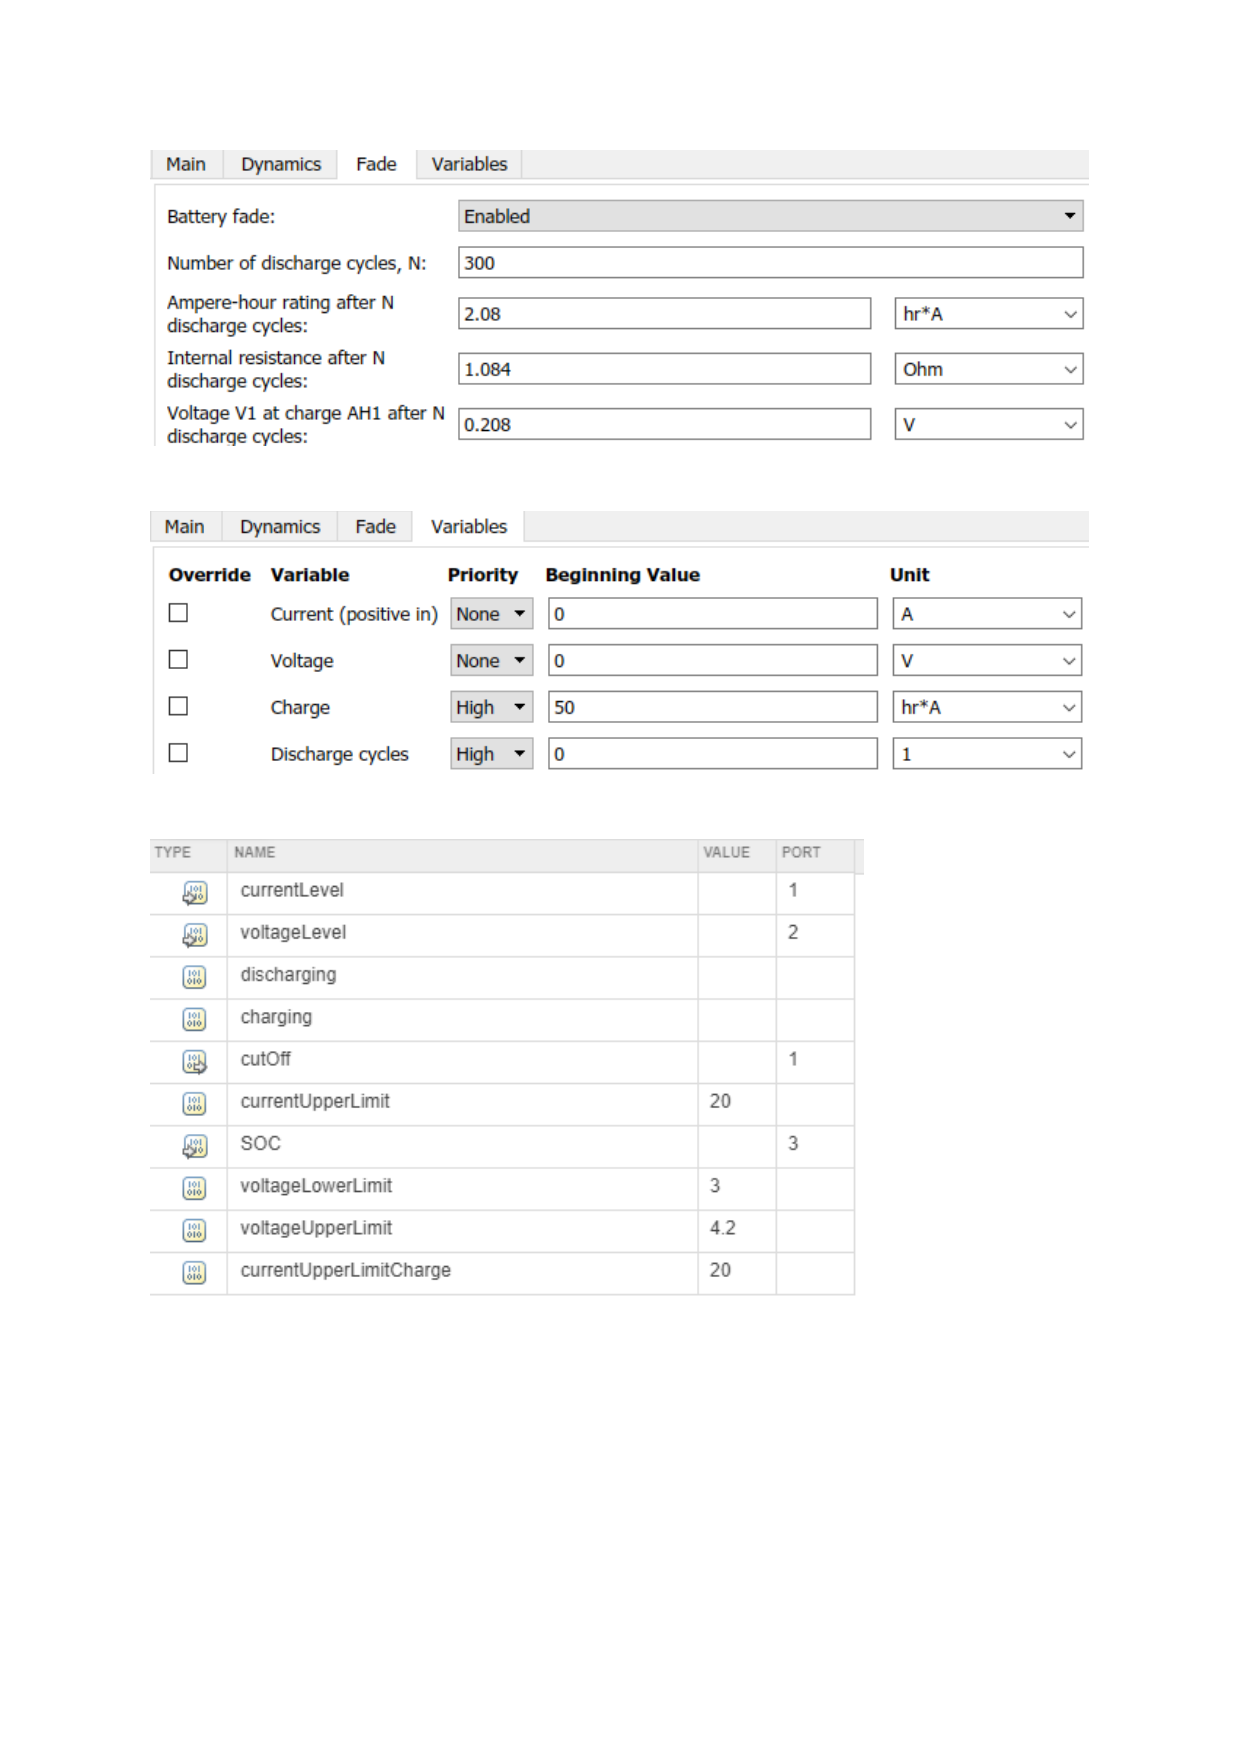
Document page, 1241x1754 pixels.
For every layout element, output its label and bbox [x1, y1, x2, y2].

picture [150, 150, 1089, 446]
picture [150, 511, 1089, 774]
picture [150, 839, 864, 1302]
